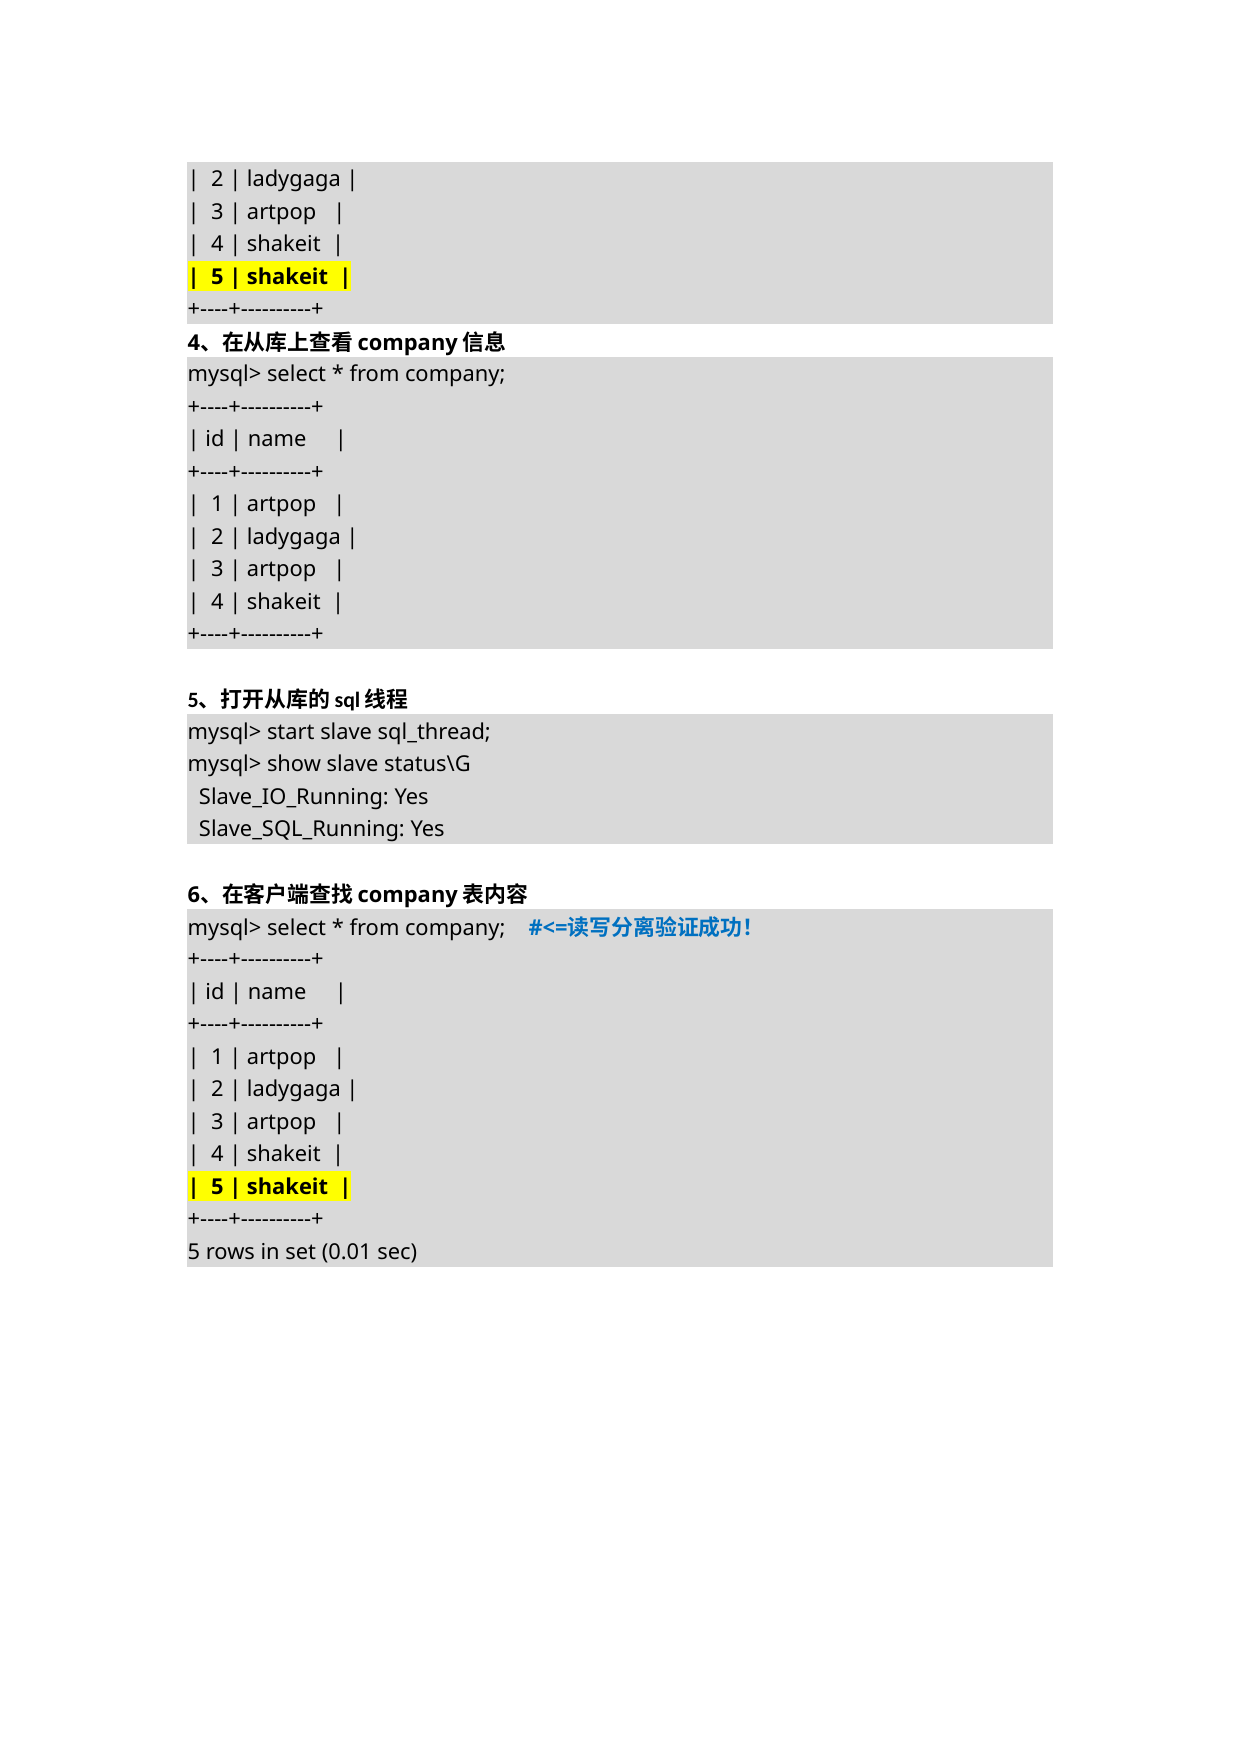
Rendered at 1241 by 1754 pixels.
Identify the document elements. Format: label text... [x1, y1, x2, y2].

text | 3 | artpop | [187, 552, 1053, 584]
text | 2 | ladygaga | [187, 1072, 1053, 1104]
text | 4 | shakeit | [187, 227, 1053, 259]
text | 1 | artpop | [187, 487, 1053, 519]
text +----+----------+ [187, 617, 1053, 649]
text | 5 | shakeit | [187, 259, 1053, 292]
text 5 rows in set (0.01 sec) [187, 1234, 1053, 1267]
text | 4 | shakeit | [187, 584, 1053, 617]
text | 1 | artpop | [187, 1039, 1053, 1072]
text | 3 | artpop | [187, 194, 1053, 227]
text | 2 | ladygaga | [187, 519, 1053, 552]
text mysql> show slave status\G [187, 747, 1053, 779]
text | 3 | artpop | [187, 1104, 1053, 1137]
text +----+----------+ [187, 454, 1053, 487]
text 5、打开从库的sql线程 [187, 682, 1053, 714]
text +----+----------+ [187, 292, 1053, 324]
text | 5 | shakeit | [187, 1169, 1053, 1202]
text +----+----------+ [187, 1202, 1053, 1234]
text Slave_IO_Running: Yes [187, 779, 1053, 812]
text +----+----------+ [187, 942, 1053, 974]
text mysql> select * from company; #<=读写分离验证成功！ [187, 909, 1053, 942]
text | 2 | ladygaga | [187, 162, 1053, 194]
text | id | name | [187, 974, 1053, 1007]
text +----+----------+ [187, 389, 1053, 422]
text 4、在从库上查看company信息 [187, 324, 1053, 357]
text +----+----------+ [187, 1007, 1053, 1039]
text mysql> select * from company; [187, 357, 1053, 389]
text mysql> start slave sql_thread; [187, 714, 1053, 747]
text | 4 | shakeit | [187, 1137, 1053, 1169]
text | id | name | [187, 422, 1053, 454]
text Slave_SQL_Running: Yes [187, 812, 1053, 844]
text 6、在客户端查找company表内容 [187, 877, 1053, 909]
